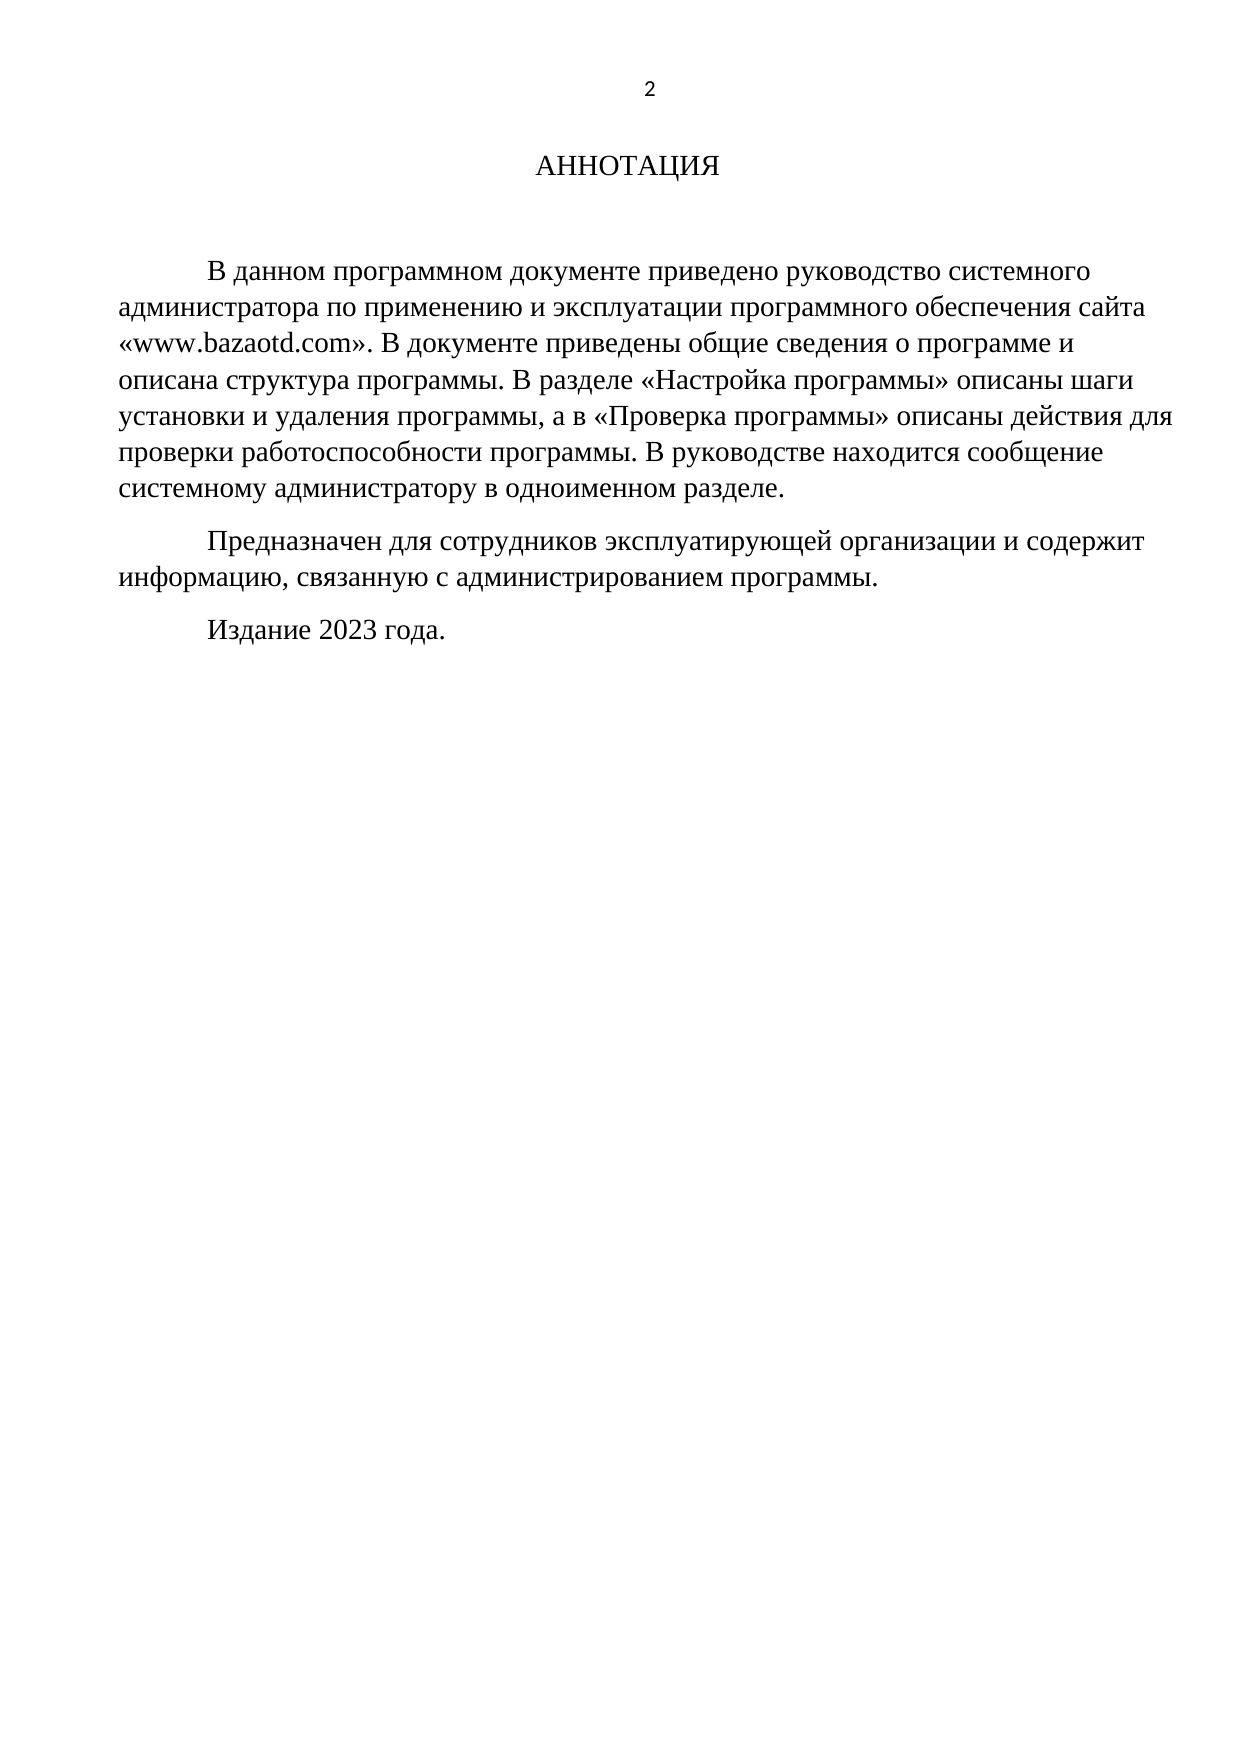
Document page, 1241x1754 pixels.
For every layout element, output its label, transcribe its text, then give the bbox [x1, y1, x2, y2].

text В данном программном документе приведено руководство системного администратора по применению и эксплуатации программного обеспечения сайта «www.bazaotd.com». В документе приведены общие сведения о программе и описана структура программы. В разделе «Настройка программы» описаны шаги установки и удаления программы, а в «Проверка программы» описаны действия для проверки работоспособности программы. В руководстве находится сообщение системному администратору в одноименном разделе. [118, 253, 1181, 504]
text Издание 2023 года. [118, 612, 1181, 646]
text Предназначен для сотрудников эксплуатирующей организации и содержит информацию, связанную с администрированием программы. [118, 523, 1181, 593]
text АННОТАЦИЯ [118, 148, 1137, 181]
